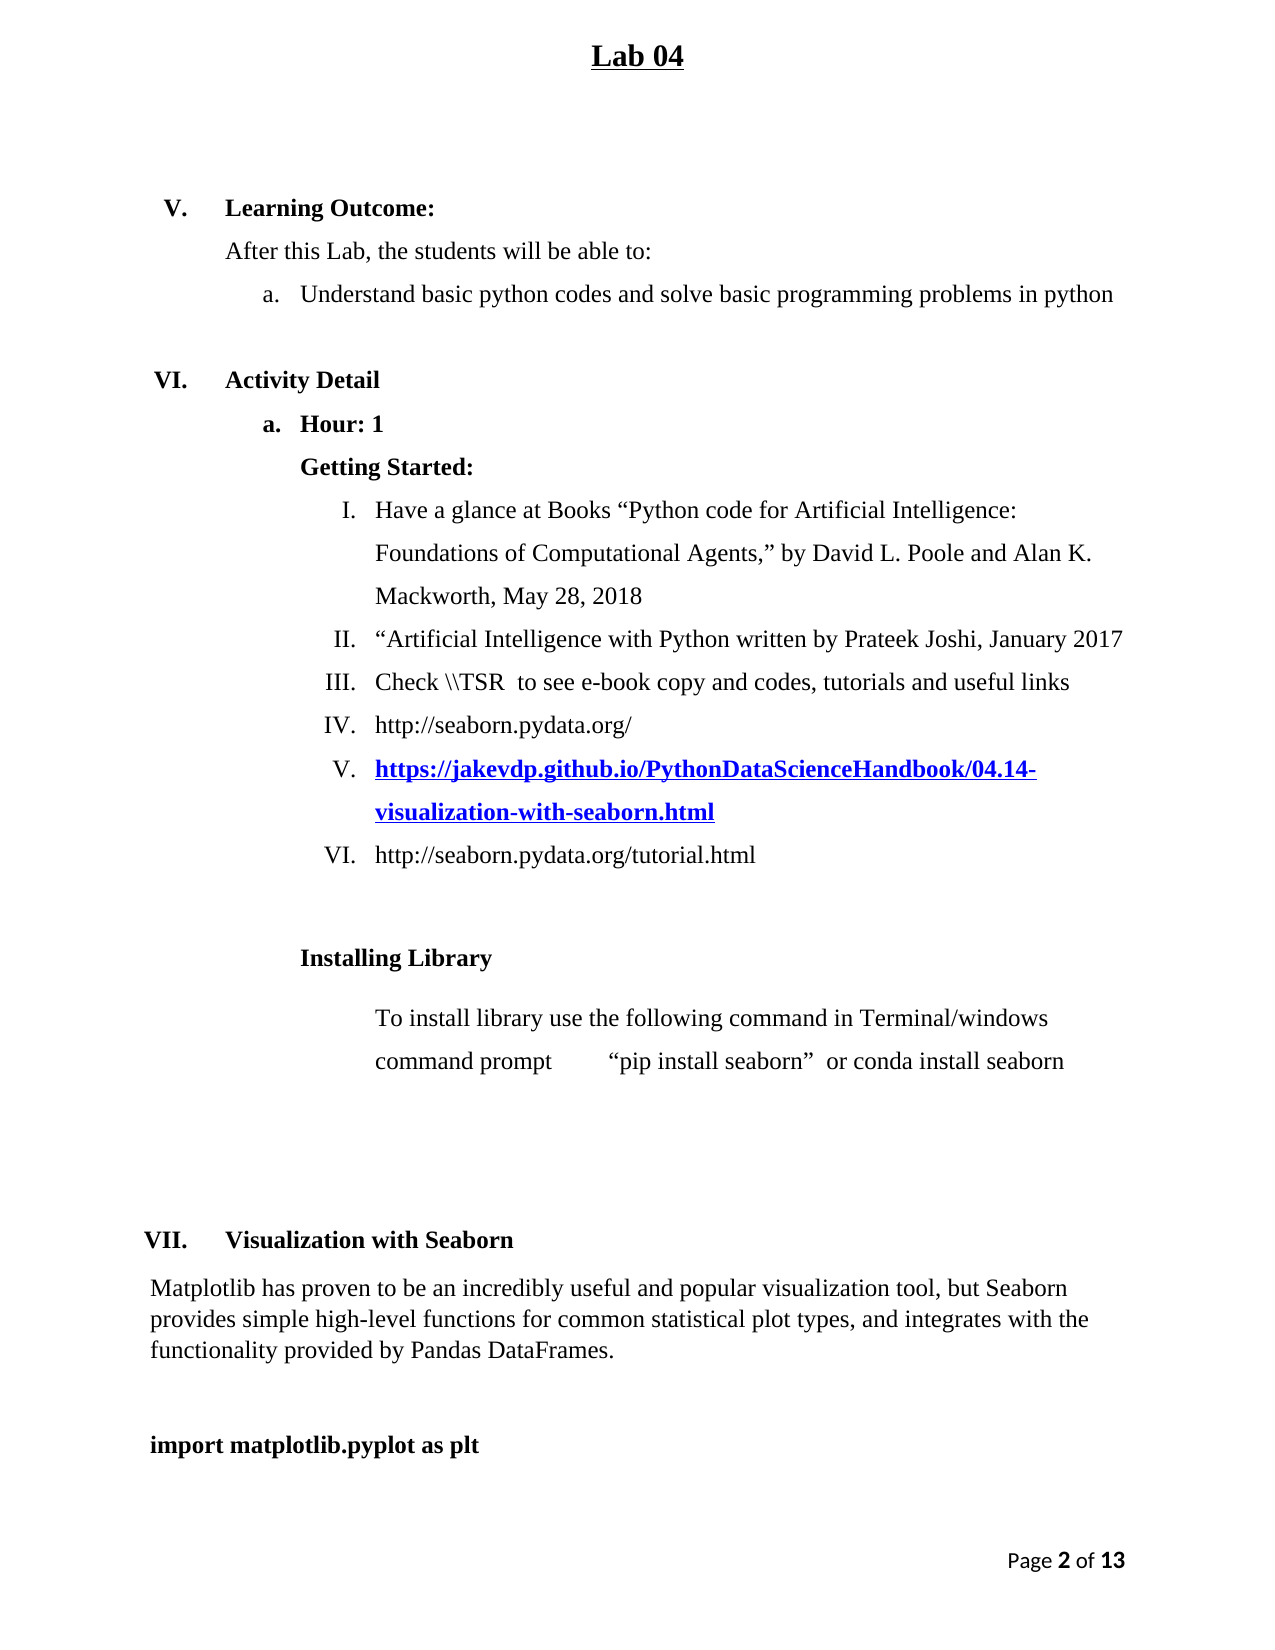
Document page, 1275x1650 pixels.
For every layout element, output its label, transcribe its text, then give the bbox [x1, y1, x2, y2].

list “Artificial Intelligence with Python written by Prateek Joshi, January 2017 [356, 624, 1125, 653]
text Installing Library [225, 943, 1125, 972]
text import matplotlib.pyplot as plt [150, 1430, 1125, 1459]
list Hour: 1 Getting Started: [262, 409, 1125, 481]
list Check \\TSR to see e-book copy and codes, tutorials and useful links [356, 667, 1125, 696]
list To install library use the following command in Terminal/windows command prompt “pip install seaborn” or conda install seaborn [375, 1003, 1125, 1074]
list https://jakevdp.github.io/PythonDataScienceHandbook/04.14-visualization-with-seaborn.html [356, 754, 1125, 826]
text Matplotlib has proven to be an incredibly useful and popular visualization tool, but Seaborn provides simple high-level functions for common statistical plot types, and integrates with the functionality provided by Pandas DataFrames. [150, 1273, 1125, 1364]
list Have a glance at Books “Python code for Artificial Intelligence: Foundations of Computational Agents,” by David L. Poole and Alan K. Mackworth, May 28, 2018 [356, 495, 1125, 610]
list Learning Outcome: [187, 193, 1125, 222]
list Understand basic python codes and solve basic programming problems in python [262, 279, 1125, 308]
list After this Lab, the students will be able to: [225, 236, 1125, 265]
list http://seaborn.pydata.org/ [356, 711, 1125, 739]
list http://seaborn.pydata.org/tutorial.html [356, 840, 1125, 869]
list Visualization with Seaborn [187, 1225, 1125, 1254]
list Activity Detail [187, 366, 1125, 394]
